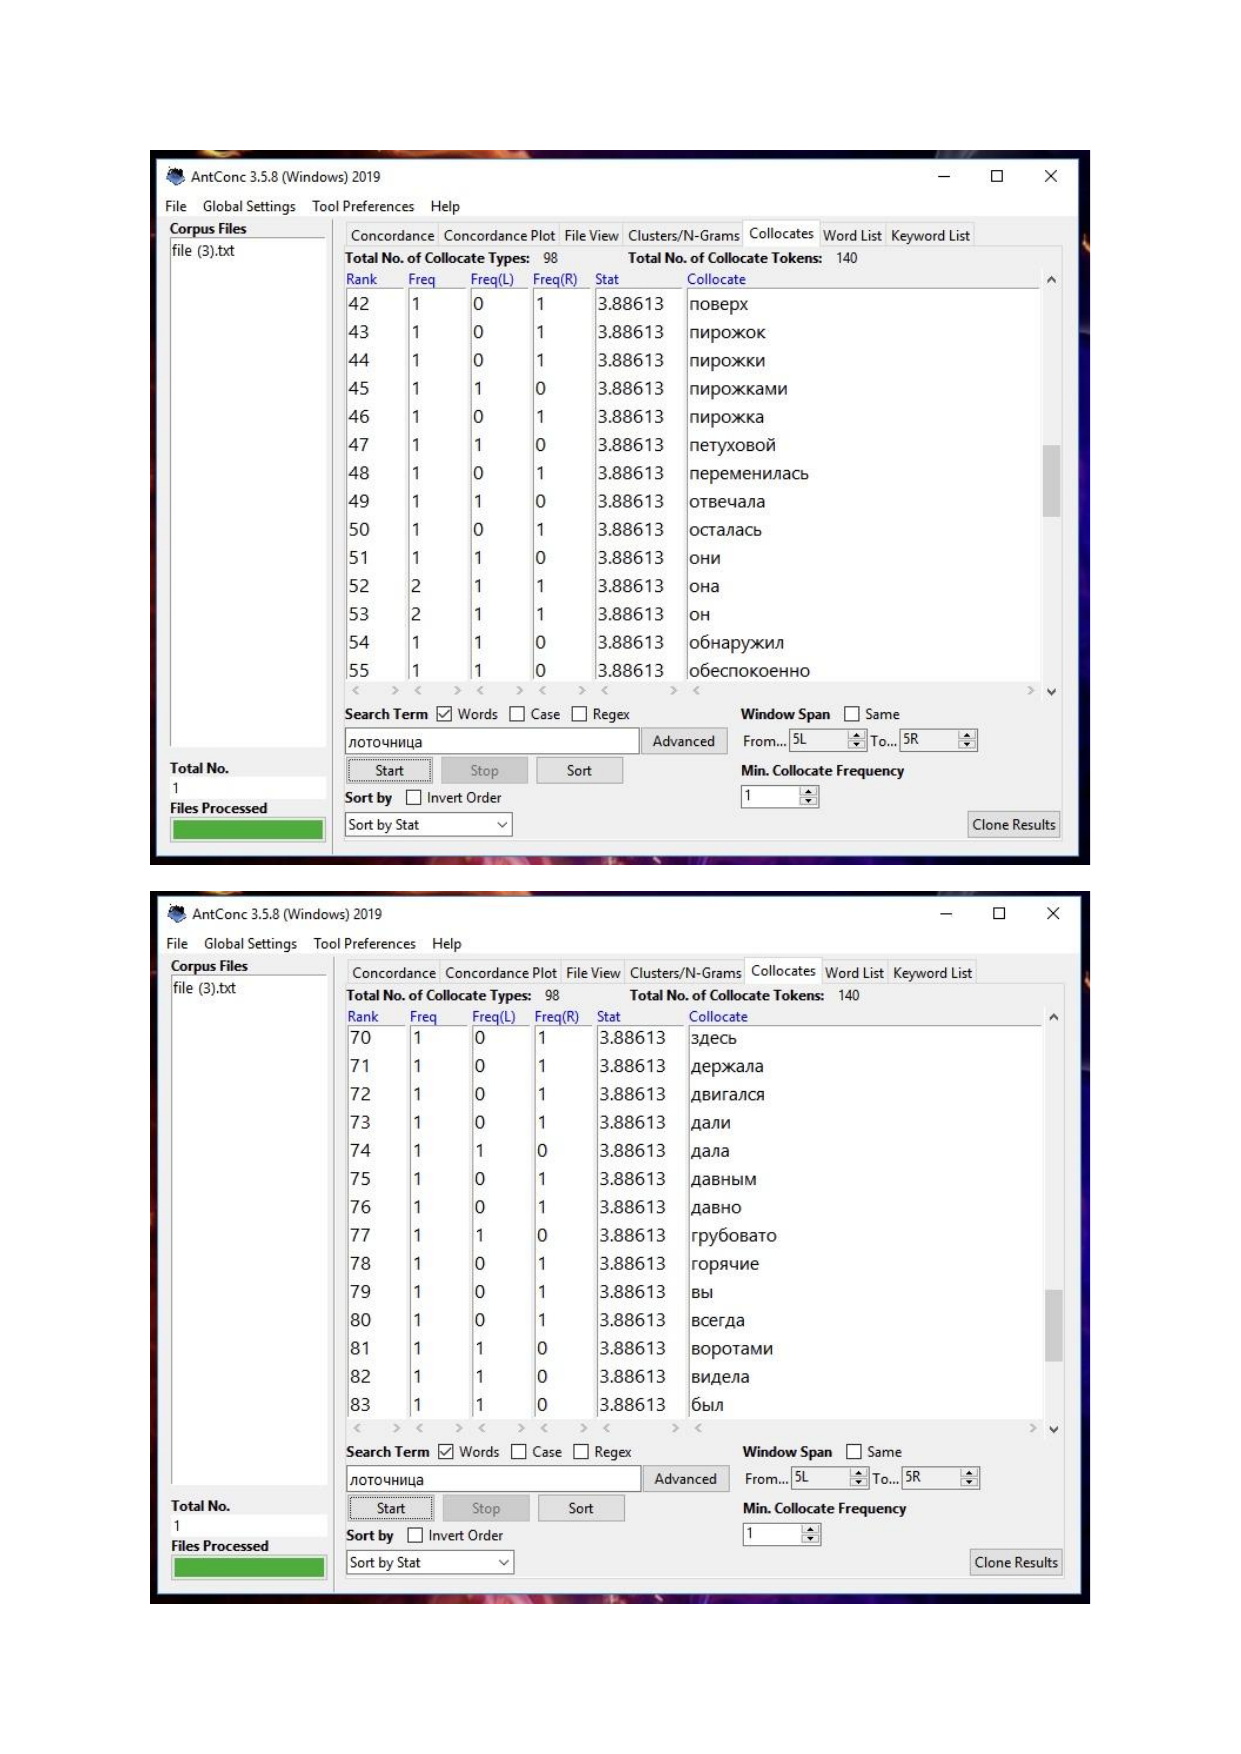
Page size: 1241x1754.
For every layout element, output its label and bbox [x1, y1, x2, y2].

picture [150, 150, 1091, 865]
picture [150, 891, 1091, 1604]
